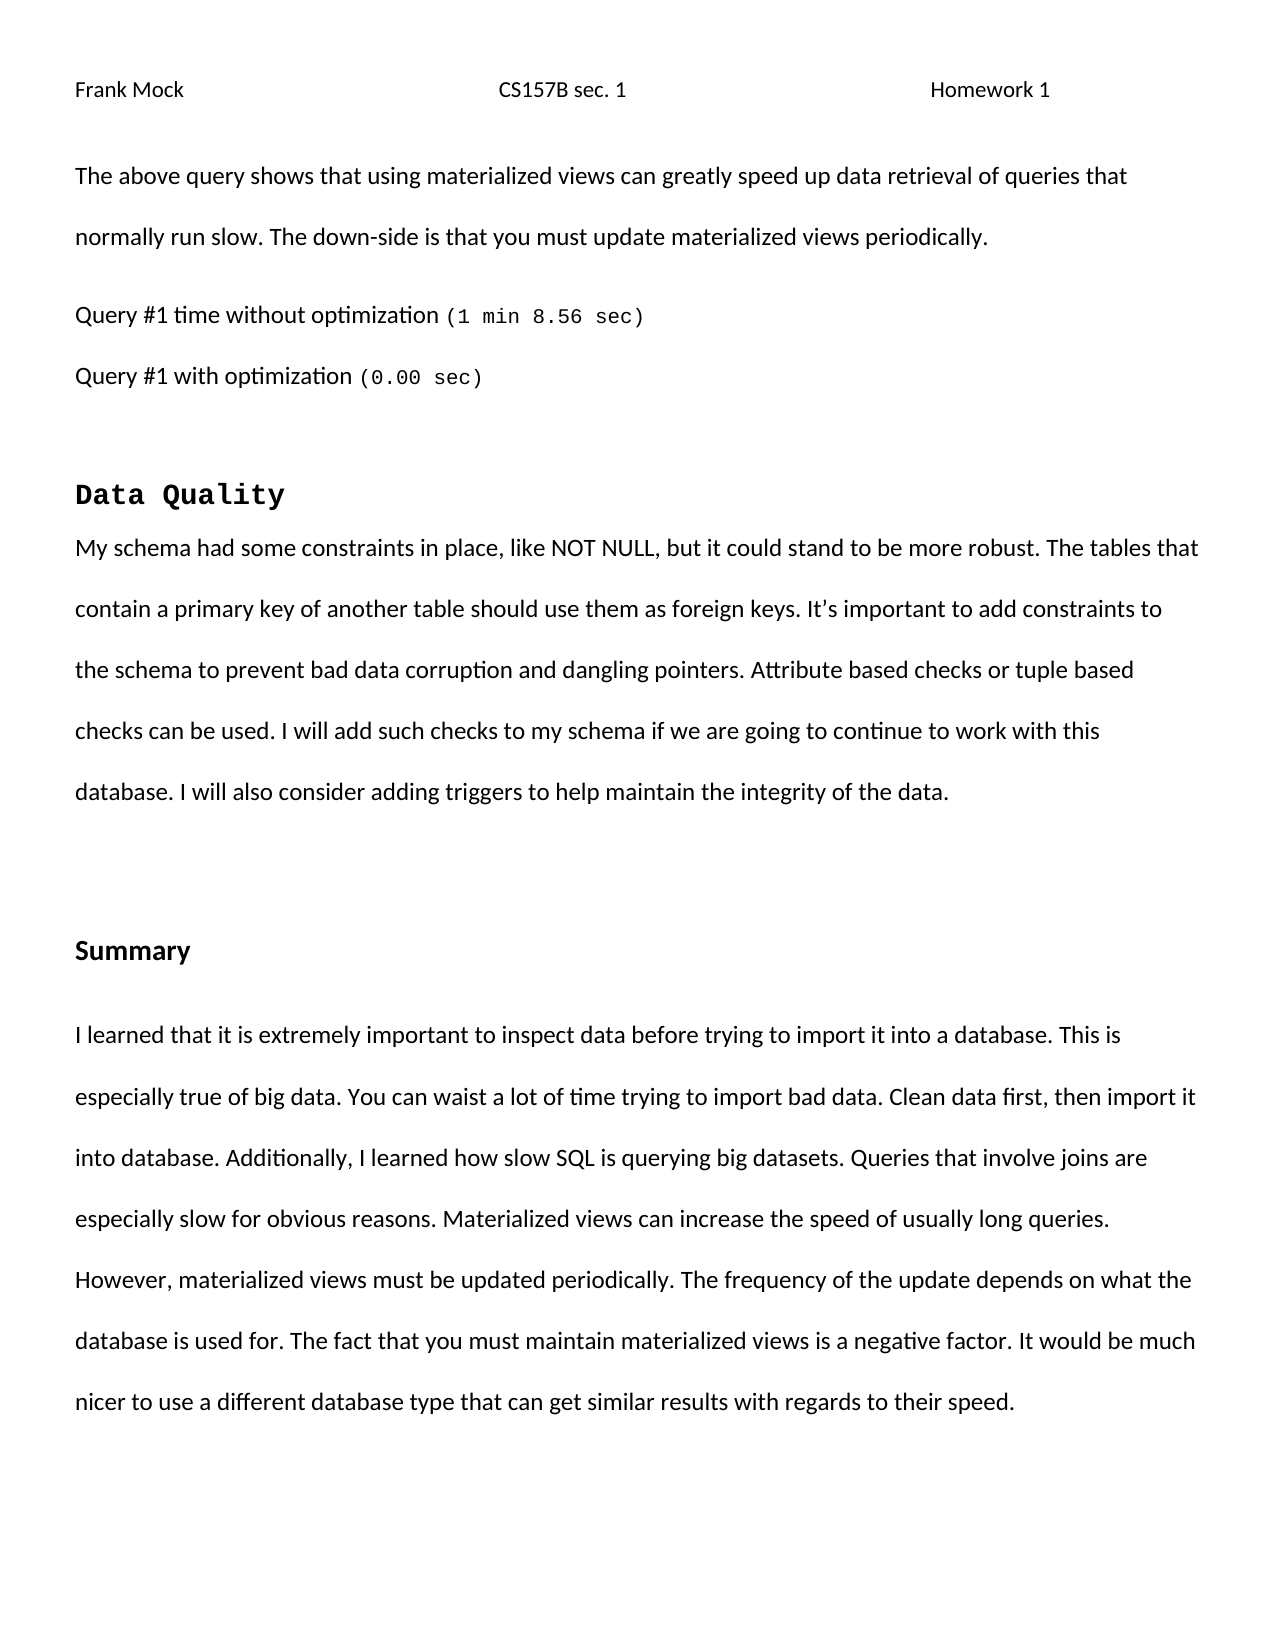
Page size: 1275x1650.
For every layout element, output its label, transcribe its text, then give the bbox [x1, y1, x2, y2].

text Query #1 with optimization (0.00 sec) [75, 360, 1200, 390]
text Query #1 time without optimization (1 min 8.56 sec) [75, 299, 1200, 329]
text The above query shows that using materialized views can greatly speed up data retrieval of queries that normally run slow. The down-side is that you must update materialized views periodically. [75, 160, 1200, 252]
text Summary [75, 932, 1200, 967]
text My schema had some constraints in place, like NOT NULL, but it could stand to be more robust. The tables that contain a primary key of another table should use them as foreign keys. It’s important to add constraints to the schema to prevent bad data corruption and dangling pointers. Attribute based checks or tuple based checks can be used. I will add such checks to my schema if we are going to continue to work with this database. I will also consider adding triggers to help maintain the integrity of the data. [75, 532, 1200, 807]
text Data Quality [75, 480, 1200, 513]
text I learned that it is extremely important to inspect data before trying to import it into a database. This is especially true of big data. You can waist a lot of time trying to import bad data. Clean data first, then import it into database. Additionally, I learned how slow SQL is querying big datasets. Queries that involve joins are especially slow for obvious reasons. Materialized views can increase the speed of usually long queries. However, materialized views must be updated periodically. The frequency of the update depends on what the database is used for. The fact that you must maintain materialized views is a negative factor. It would be much nicer to use a different database type that can get similar results with regards to their speed. [75, 1019, 1200, 1416]
